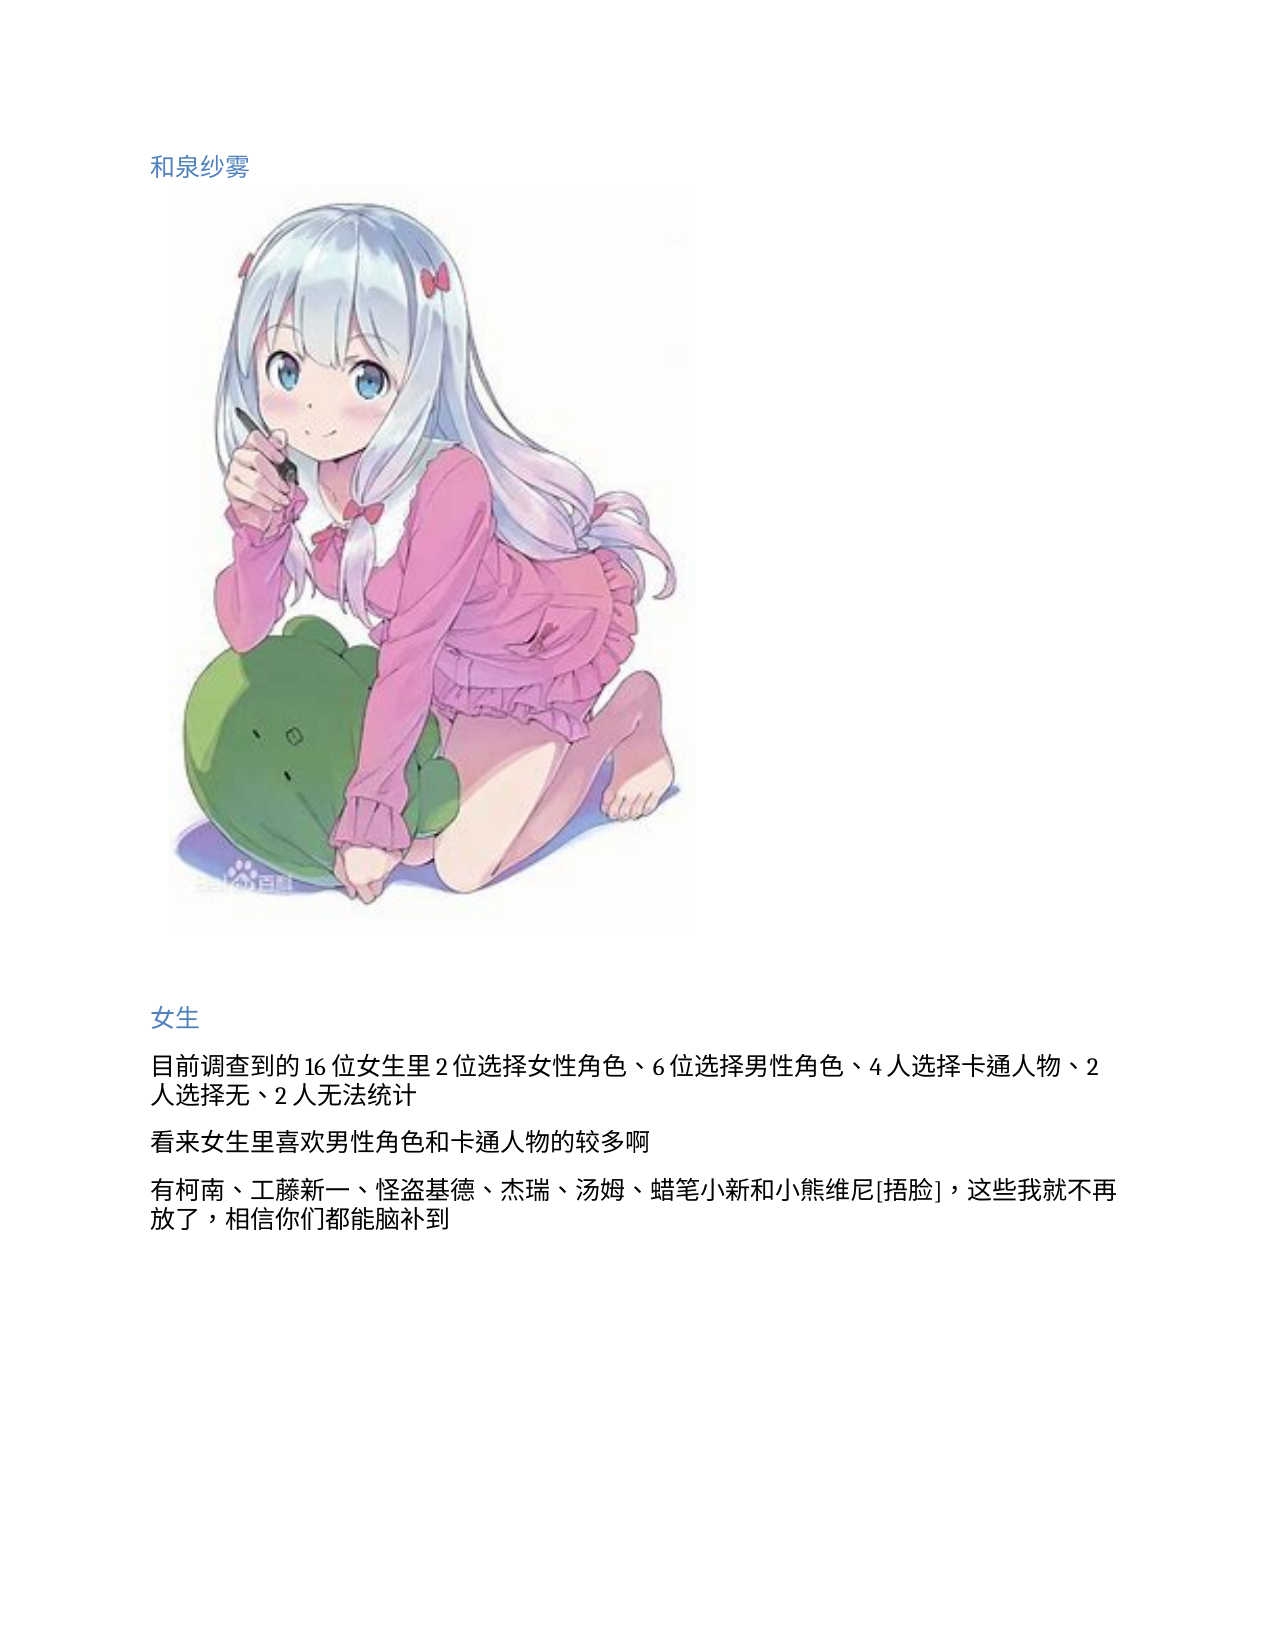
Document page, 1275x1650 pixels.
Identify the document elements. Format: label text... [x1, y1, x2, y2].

text 目前调查到的16位女生里2位选择女性角色、6位选择男性角色、4人选择卡通人物、2人选择无、2人无法统计 [150, 1053, 1125, 1111]
picture [168, 184, 696, 930]
text 有柯南、工藤新一、怪盗基德、杰瑞、汤姆、蜡笔小新和小熊维尼[捂脸]，这些我就不再放了，相信你们都能脑补到 [150, 1177, 1125, 1234]
text 看来女生里喜欢男性角色和卡通人物的较多啊 [150, 1129, 1125, 1158]
subtitle 女生 [150, 1000, 1125, 1034]
subtitle 和泉纱雾 [150, 150, 1125, 184]
